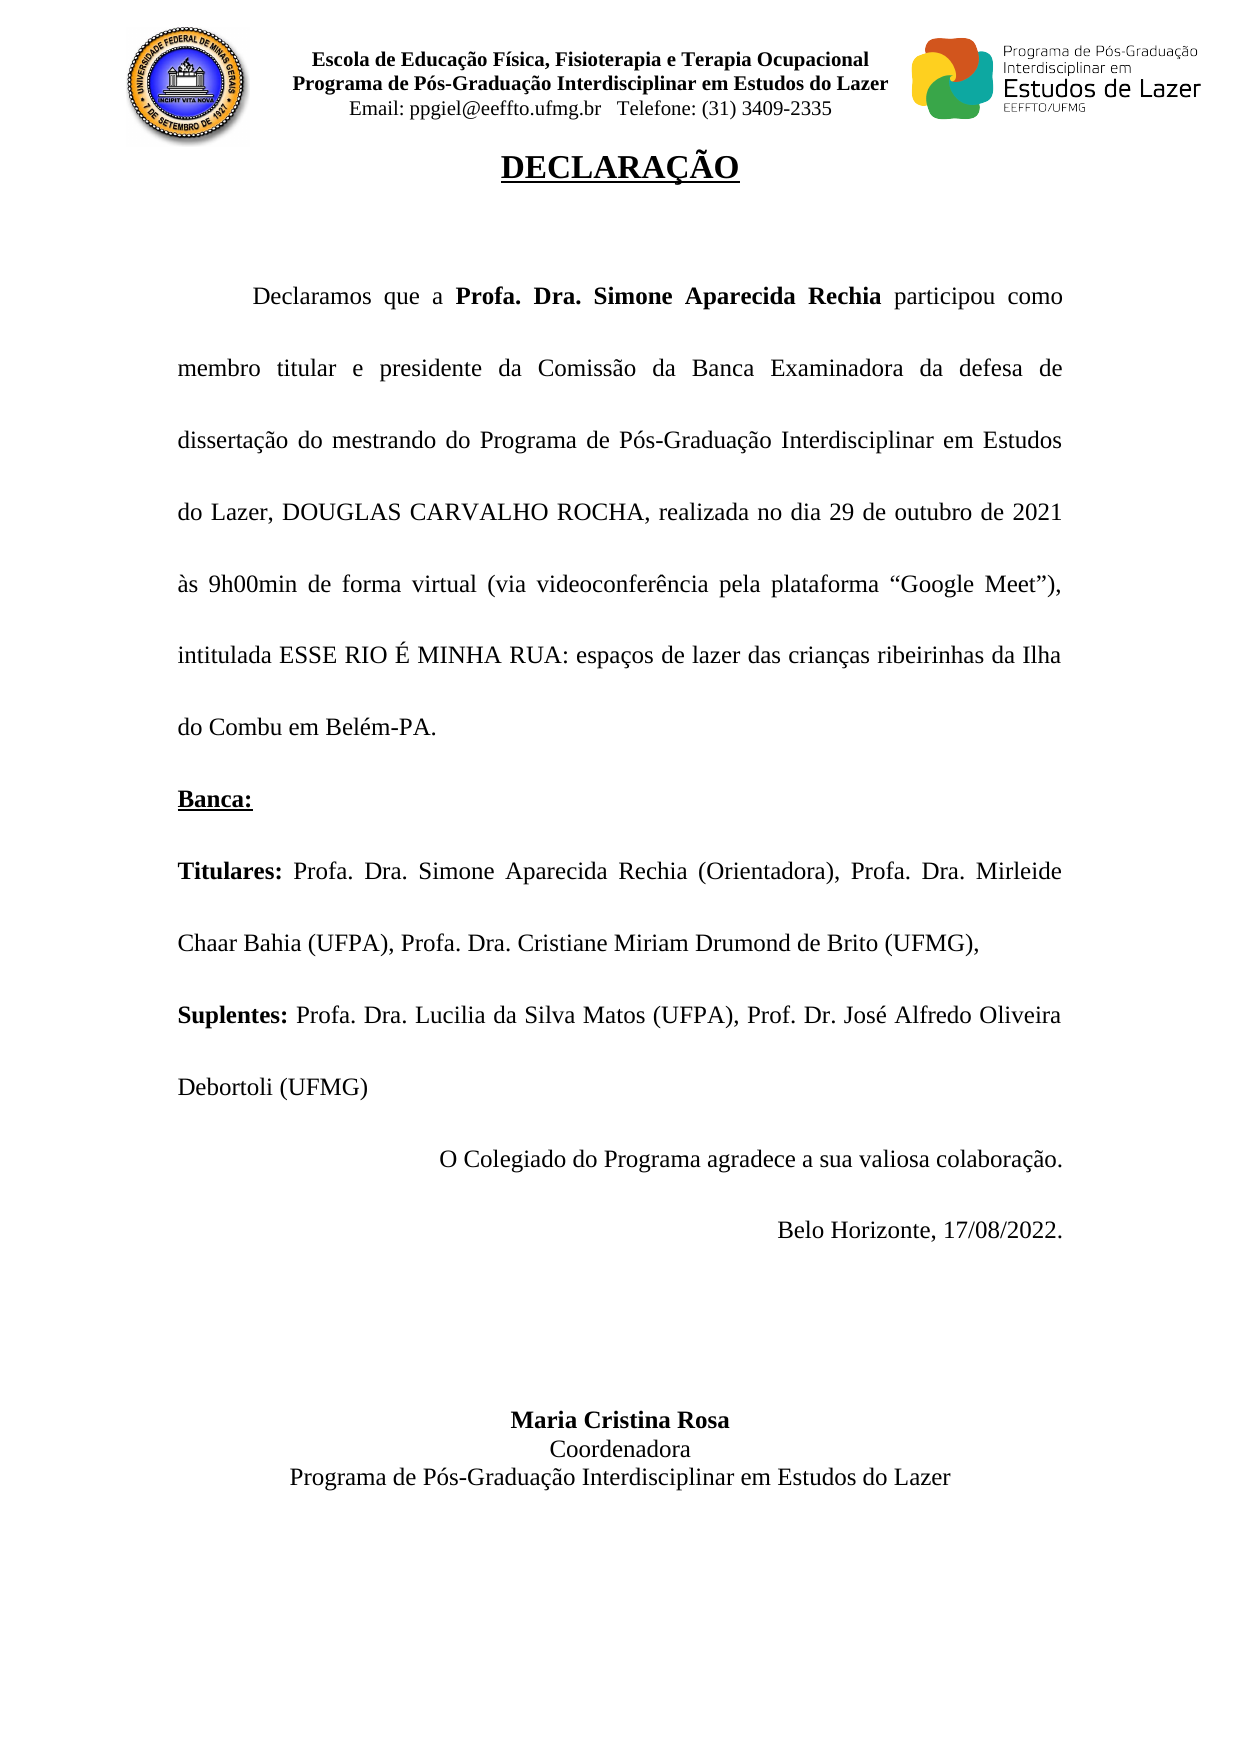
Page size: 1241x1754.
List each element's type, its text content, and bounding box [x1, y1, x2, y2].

text Maria Cristina Rosa [177, 1405, 1063, 1434]
text Titulares: Profa. Dra. Simone Aparecida Rechia (Orientadora), Profa. Dra. Mirleide Chaar Bahia (UFPA), Profa. Dra. Cristiane Miriam Drumond de Brito (UFMG), [177, 856, 1063, 957]
text Coordenadora [177, 1434, 1063, 1462]
picture [893, 23, 1219, 134]
text Belo Horizonte, 17/08/2022. [177, 1216, 1063, 1244]
text Declaramos que a Profa. Dra. Simone Aparecida Rechia participou como membro titular e presidente da Comissão da Banca Examinadora da defesa de dissertação do mestrando do Programa de Pós-Graduação Interdisciplinar em Estudos do Lazer, DOUGLAS CARVALHO ROCHA, realizada no dia 29 de outubro de 2021 às 9h00min de forma virtual (via videoconferência pela plataforma “Google Meet”), intitulada ESSE RIO É MINHA RUA: espaços de lazer das crianças ribeirinhas da Ilha do Combu em Belém-PA. [177, 281, 1063, 741]
text Programa de Pós-Graduação Interdisciplinar em Estudos do Lazer [177, 1462, 1063, 1491]
text DECLARAÇÃO [177, 148, 1063, 186]
text Suplentes: Profa. Dra. Lucilia da Silva Matos (UFPA), Prof. Dr. José Alfredo Oliveira Debortoli (UFMG) [177, 1000, 1063, 1101]
text Banca: [177, 784, 1063, 813]
picture [125, 27, 250, 147]
text O Colegiado do Programa agradece a sua valiosa colaboração. [177, 1144, 1063, 1172]
